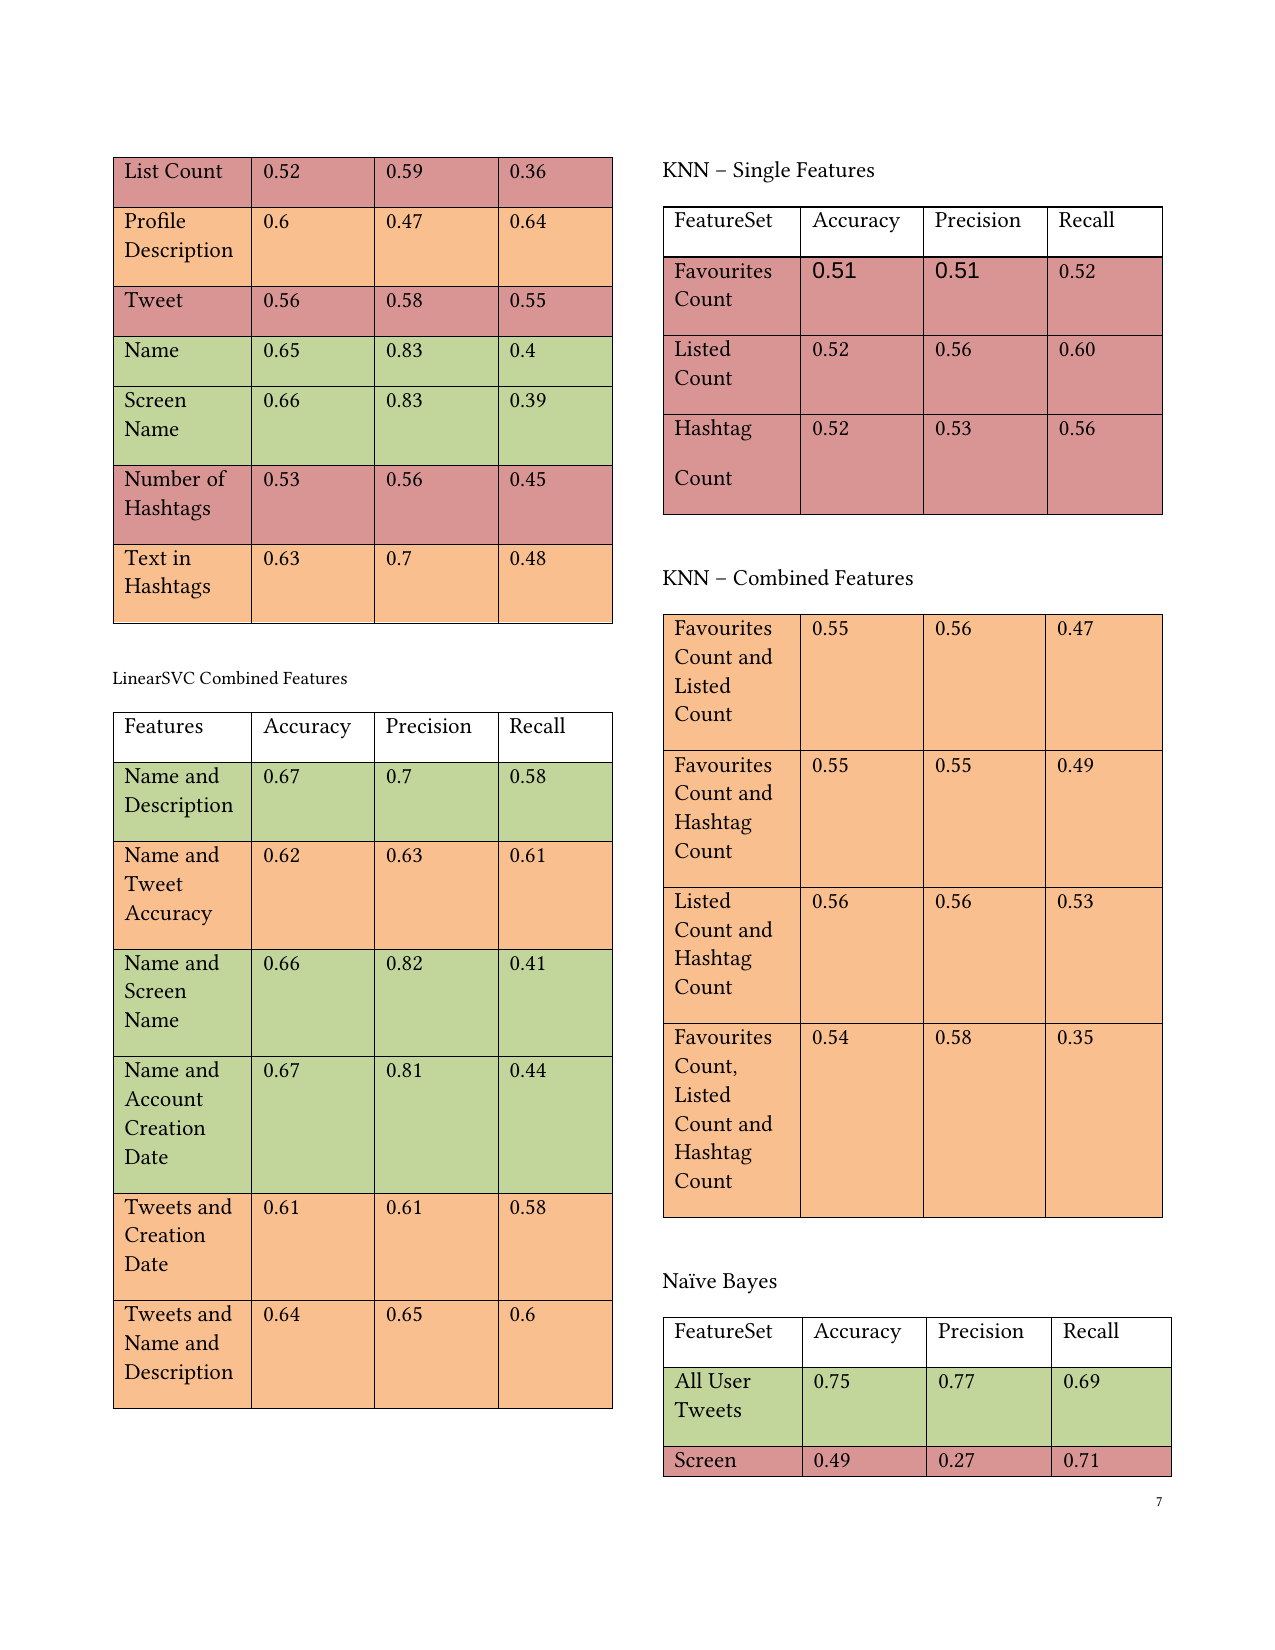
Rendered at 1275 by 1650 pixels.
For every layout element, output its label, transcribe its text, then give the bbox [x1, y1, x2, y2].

table_cell 0.4 [499, 337, 612, 386]
table_cell 0.47 [375, 208, 498, 286]
table_cell 0.58 [499, 763, 612, 841]
table_cell 0.67 [252, 763, 374, 841]
table_cell 0.56 [801, 888, 923, 1023]
table_cell 0.66 [252, 950, 374, 1056]
table_cell 0.67 [252, 1057, 374, 1193]
table_cell 0.35 [1046, 1024, 1162, 1217]
table_cell 0.55 [924, 751, 1045, 887]
table_cell 0.55 [499, 287, 612, 336]
text KNN – Single Features [662, 157, 1162, 183]
table_header Precision [924, 208, 1047, 256]
table_cell 0.83 [375, 387, 498, 465]
table_cell 0.61 [252, 1194, 374, 1300]
table_header Precision [927, 1318, 1051, 1367]
table_cell 0.65 [375, 1301, 498, 1408]
table_header Features [114, 713, 251, 762]
table_cell 0.51 [924, 258, 1047, 335]
table_header 0.55 [801, 615, 923, 750]
table_header Favourites Count and Listed Count [664, 615, 800, 750]
table_cell 0.51 [801, 258, 923, 335]
table_cell 0.41 [499, 950, 612, 1056]
table_cell 0.63 [375, 842, 498, 949]
table_cell 0.81 [375, 1057, 498, 1193]
table_cell 0.65 [252, 337, 374, 386]
text LinearSVC Combined Features [112, 668, 612, 689]
table_cell 0.66 [252, 387, 374, 465]
table_cell Profile Description [114, 208, 251, 286]
table_cell 0.82 [375, 950, 498, 1056]
table_cell 0.7 [375, 763, 498, 841]
table_cell Favourites Count [664, 258, 800, 335]
table_cell 0.49 [1046, 751, 1162, 887]
table_cell 0.58 [375, 287, 498, 336]
table_cell 0.58 [924, 1024, 1045, 1217]
table_cell 0.56 [252, 287, 374, 336]
table_cell 0.61 [375, 1194, 498, 1300]
table_cell 0.52 [252, 158, 374, 207]
table_cell Name and Account Creation Date [114, 1057, 251, 1193]
table_cell Number of Hashtags [114, 466, 251, 544]
table_cell 0.53 [252, 466, 374, 544]
table_cell 0.56 [375, 466, 498, 544]
table_cell Favourites Count and Hashtag Count [664, 751, 800, 887]
table_cell 0.36 [499, 158, 612, 207]
table_cell 0.52 [801, 336, 923, 414]
table_cell 0.45 [499, 466, 612, 544]
table_header Precision [375, 713, 498, 762]
table_cell 0.63 [252, 545, 374, 622]
text KNN – Combined Features [662, 564, 1162, 591]
table_cell 0.52 [801, 415, 923, 514]
table_cell 0.39 [499, 387, 612, 465]
table_header Accuracy [803, 1318, 926, 1367]
table_cell 0.71 [1052, 1447, 1171, 1476]
table_cell 0.56 [1048, 415, 1162, 514]
table_cell 0.64 [499, 208, 612, 286]
table_cell Hashtag Count [664, 415, 800, 514]
table_cell Listed Count and Hashtag Count [664, 888, 800, 1023]
table_header 0.56 [924, 615, 1045, 750]
table_cell 0.55 [801, 751, 923, 887]
table_cell Favourites Count, Listed Count and Hashtag Count [664, 1024, 800, 1217]
table_cell 0.49 [803, 1447, 926, 1476]
table_cell 0.48 [499, 545, 612, 622]
table_cell 0.7 [375, 545, 498, 622]
table_header Recall [1052, 1318, 1171, 1367]
table_cell Name and Screen Name [114, 950, 251, 1056]
table_cell 0.6 [252, 208, 374, 286]
table_cell Screen Name [114, 387, 251, 465]
table_cell 0.44 [499, 1057, 612, 1193]
table_header FeatureSet [664, 1318, 802, 1367]
table_header Accuracy [801, 208, 923, 256]
table_cell 0.53 [1046, 888, 1162, 1023]
table_cell 0.69 [1052, 1368, 1171, 1446]
table_cell Screen Name [664, 1447, 802, 1476]
table_header Recall [1048, 208, 1162, 256]
table_cell 0.56 [924, 888, 1045, 1023]
table_cell Text in Hashtags [114, 545, 251, 622]
table_cell 0.52 [1048, 258, 1162, 335]
table_header Accuracy [252, 713, 374, 762]
table_cell Name and Tweet Accuracy [114, 842, 251, 949]
table_cell Tweet [114, 287, 251, 336]
table_cell 0.53 [924, 415, 1047, 514]
table_cell 0.77 [927, 1368, 1051, 1446]
table_cell 0.75 [803, 1368, 926, 1446]
table_cell 0.58 [499, 1194, 612, 1300]
table_cell Listed Count [664, 336, 800, 414]
text Naïve Bayes [662, 1268, 1162, 1294]
table_cell Tweets and Name and Description [114, 1301, 251, 1408]
table_cell 0.27 [927, 1447, 1051, 1476]
table_cell 0.56 [924, 336, 1047, 414]
table_cell 0.6 [499, 1301, 612, 1408]
table_cell 0.61 [499, 842, 612, 949]
table_cell 0.54 [801, 1024, 923, 1217]
table_cell 0.59 [375, 158, 498, 207]
table_cell 0.83 [375, 337, 498, 386]
table_header FeatureSet [664, 208, 800, 256]
table_cell List Count [114, 158, 251, 207]
table_cell Name and Description [114, 763, 251, 841]
table_header 0.47 [1046, 615, 1162, 750]
table_cell Name [114, 337, 251, 386]
table_cell 0.62 [252, 842, 374, 949]
table_cell 0.60 [1048, 336, 1162, 414]
table_cell 0.64 [252, 1301, 374, 1408]
table_cell All User Tweets [664, 1368, 802, 1446]
table_cell Tweets and Creation Date [114, 1194, 251, 1300]
table_header Recall [499, 713, 612, 762]
